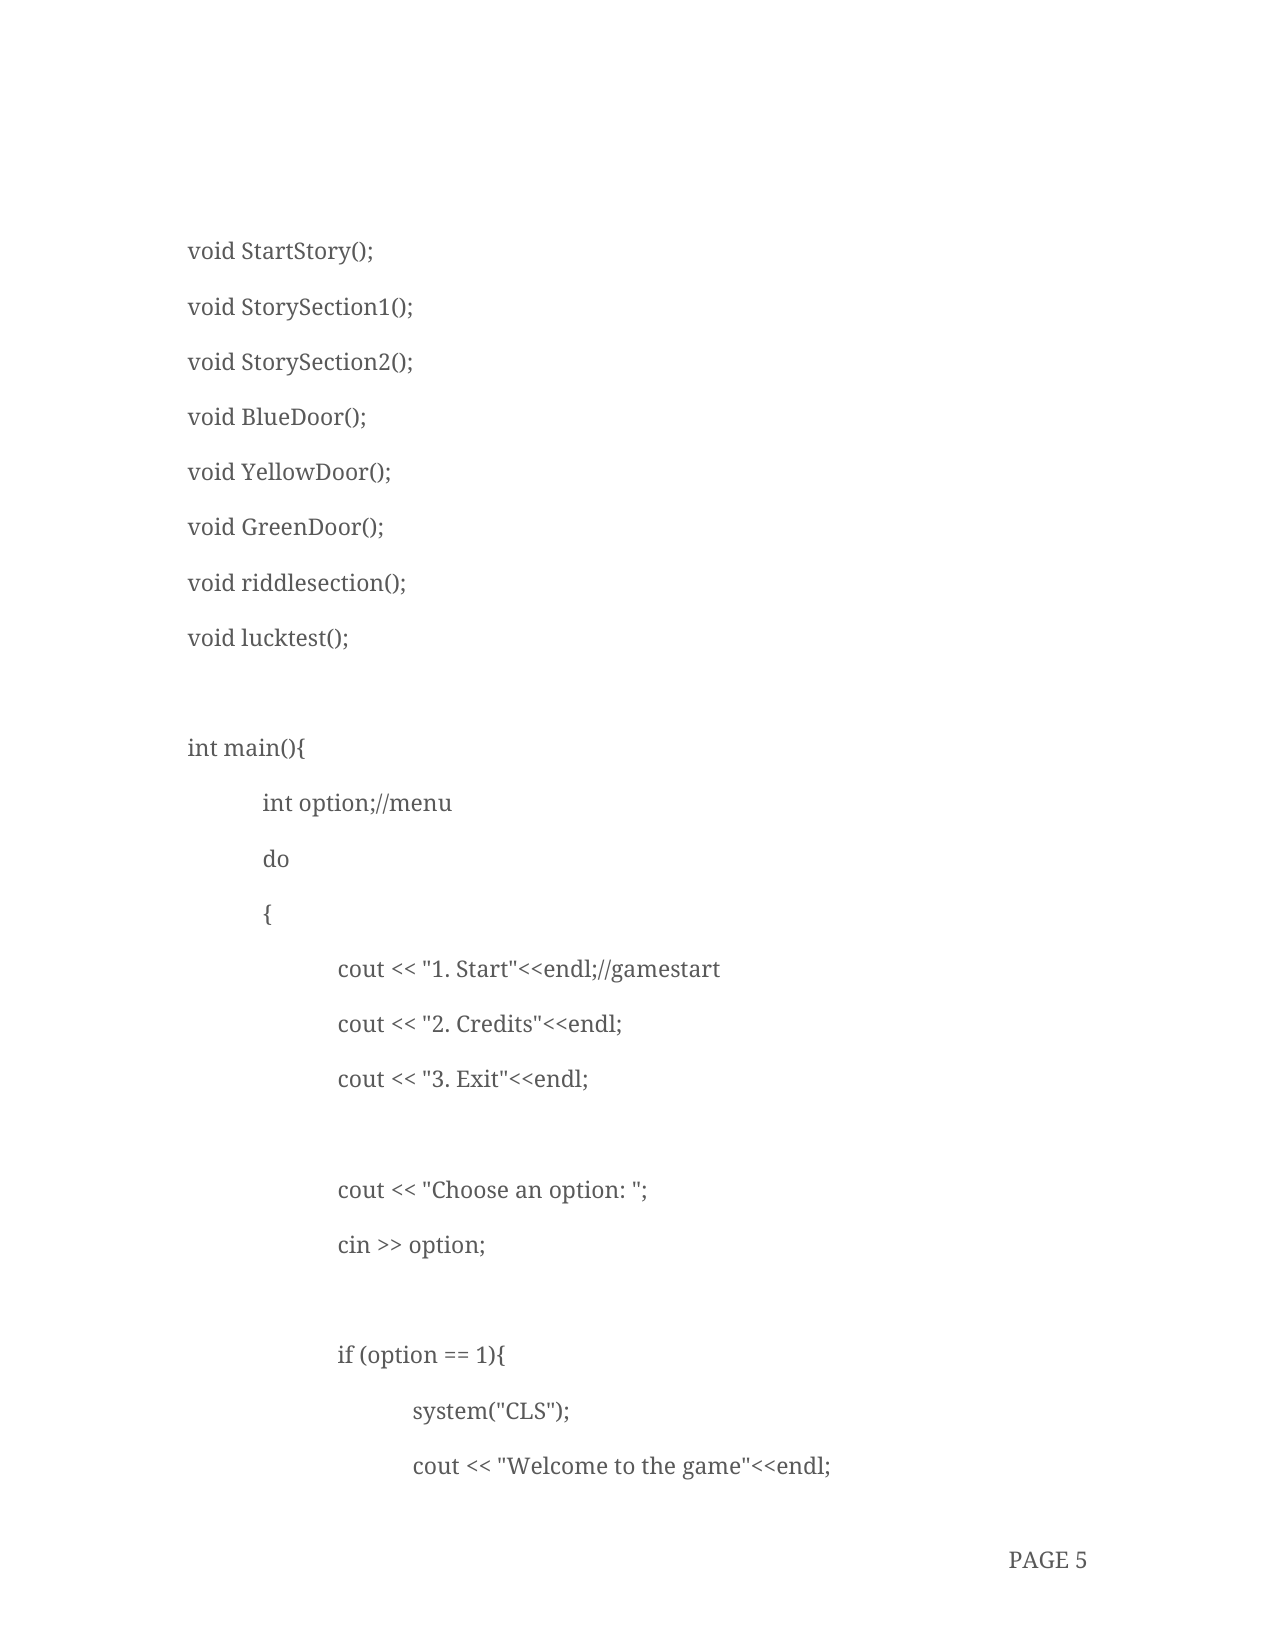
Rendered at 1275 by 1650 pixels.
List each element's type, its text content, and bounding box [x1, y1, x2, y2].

text int option;//menu [187, 787, 1087, 818]
text if (option == 1){ [187, 1339, 1087, 1371]
text system("CLS"); [187, 1394, 1087, 1426]
text void riddlesection(); [187, 566, 1087, 598]
text { [187, 898, 1087, 929]
text void GreenDoor(); [187, 511, 1087, 542]
text cout << "3. Exit"<<endl; [187, 1063, 1087, 1094]
text cout << "1. Start"<<endl;//gamestart [187, 953, 1087, 984]
text cout << "Choose an option: "; [187, 1174, 1087, 1205]
text void StartStory(); [187, 235, 1087, 266]
text void BlueDoor(); [187, 401, 1087, 432]
text void lucktest(); [187, 622, 1087, 653]
text void StorySection1(); [187, 290, 1087, 322]
text cout << "2. Credits"<<endl; [187, 1008, 1087, 1039]
text int main(){ [187, 732, 1087, 763]
text cout << "Welcome to the game"<<endl; [187, 1450, 1087, 1481]
text void YellowDoor(); [187, 456, 1087, 487]
text cin >> option; [187, 1229, 1087, 1260]
text do [187, 842, 1087, 874]
text void StorySection2(); [187, 346, 1087, 377]
